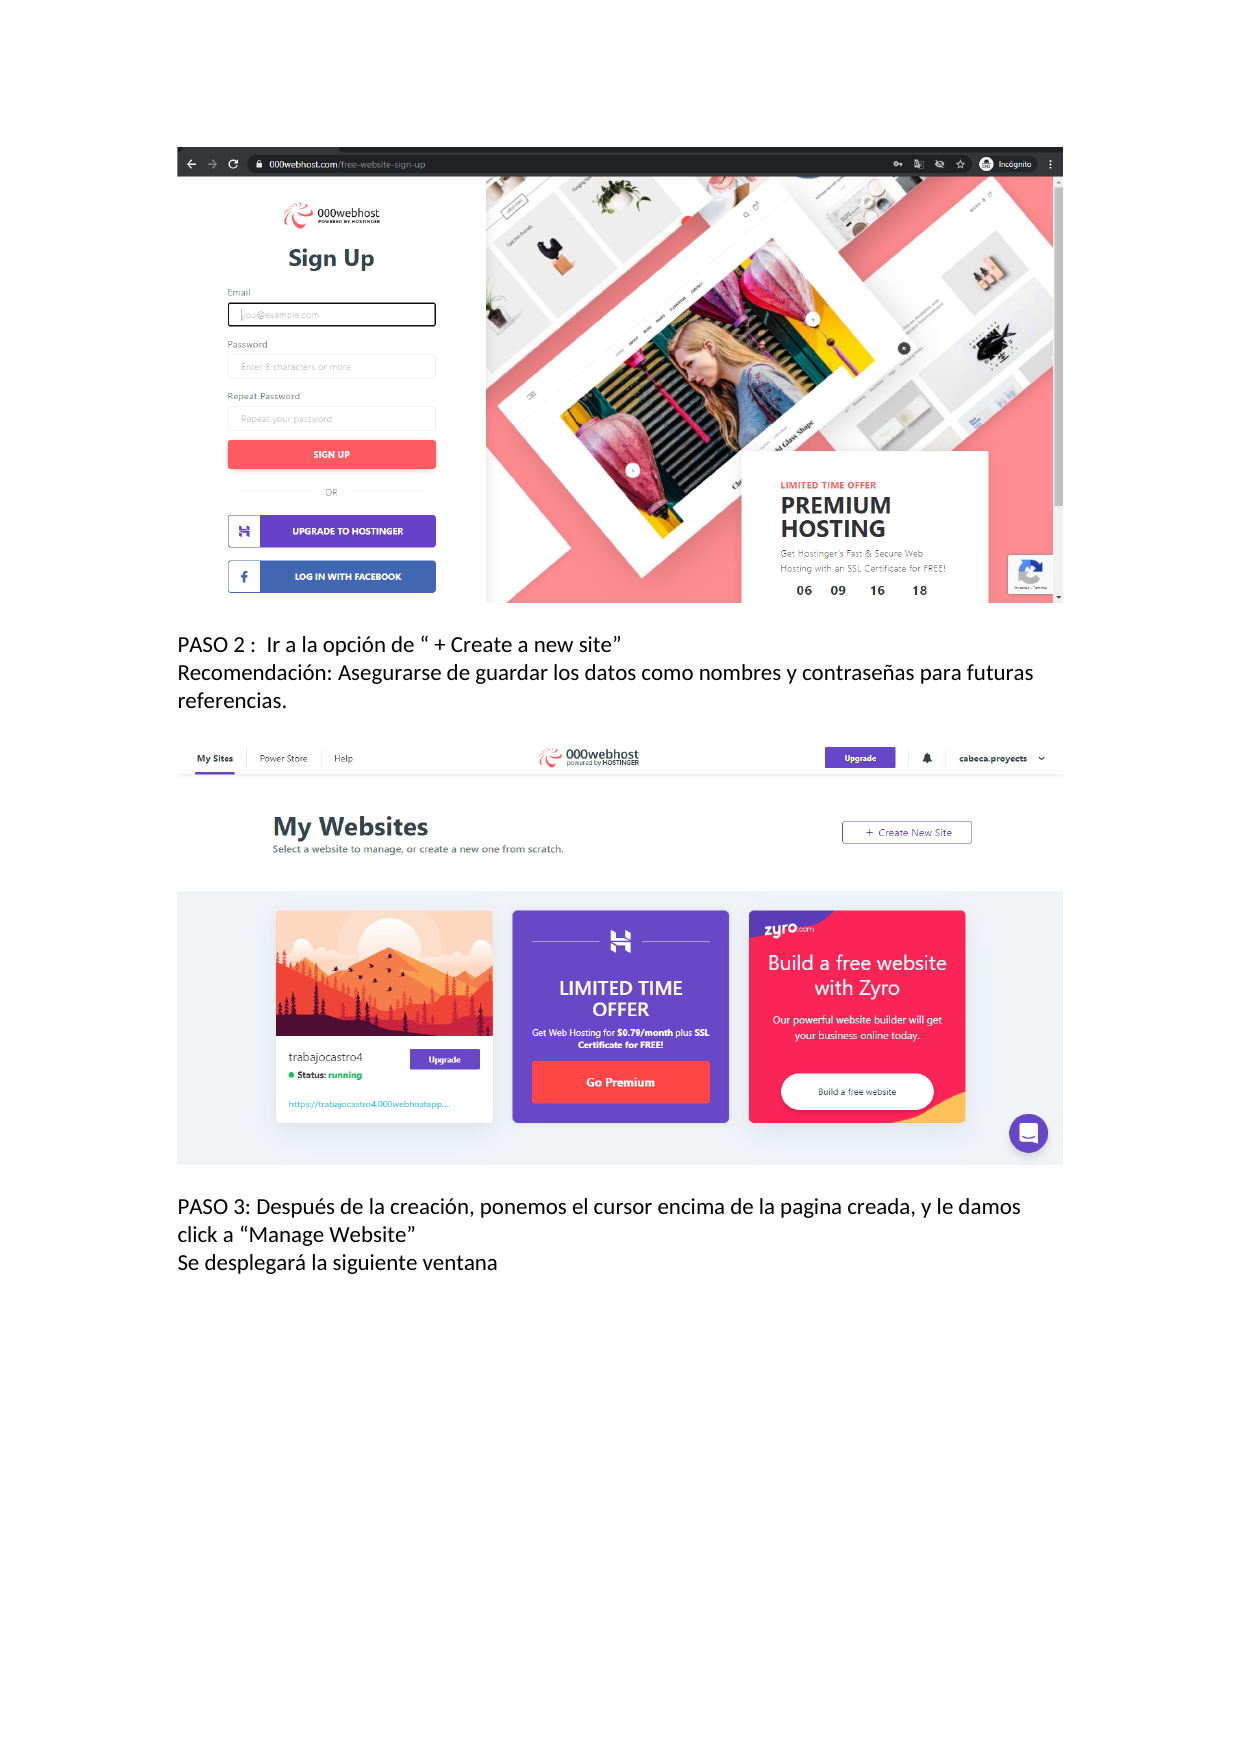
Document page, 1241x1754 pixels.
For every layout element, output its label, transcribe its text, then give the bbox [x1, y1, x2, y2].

text Se desplegará la siguiente ventana [177, 1248, 1063, 1276]
text PASO 3: Después de la creación, ponemos el cursor encima de la pagina creada, y le damos click a “Manage Website” [177, 1192, 1063, 1248]
text PASO 2 : Ir a la opción de “ + Create a new site” Recomendación: Asegurarse de guardar los datos como nombres y contraseñas para futuras referencias. [177, 630, 1063, 714]
picture [177, 147, 1063, 603]
picture [177, 742, 1063, 1165]
